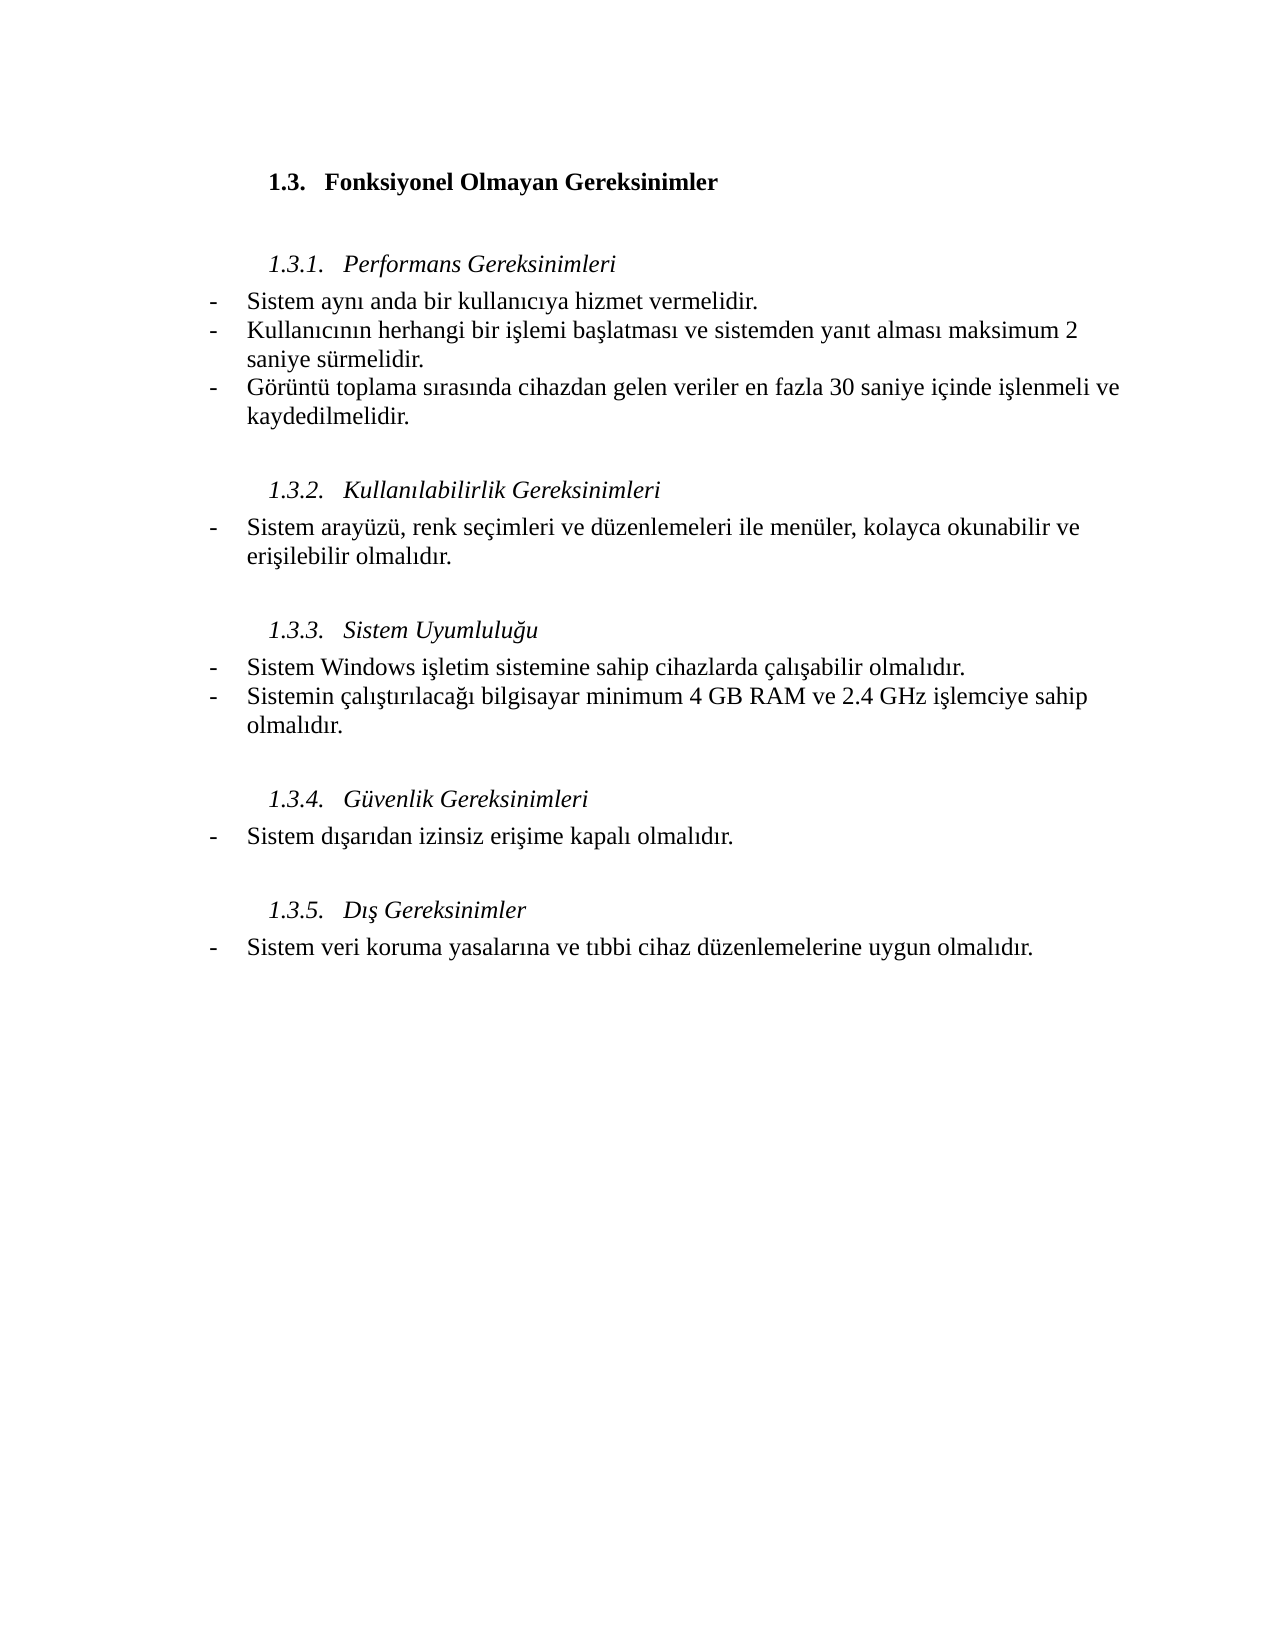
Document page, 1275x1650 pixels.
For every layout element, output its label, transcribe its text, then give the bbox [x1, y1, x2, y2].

list Sistem veri koruma yasalarına ve tıbbi cihaz düzenlemelerine uygun olmalıdır. [209, 932, 1125, 961]
subtitle Dış Gereksinimler [268, 895, 1125, 924]
list Sistem arayüzü, renk seçimleri ve düzenlemeleri ile menüler, kolayca okunabilir ve erişilebilir olmalıdır. [209, 512, 1125, 570]
list Sistemin çalıştırılacağı bilgisayar minimum 4 GB RAM ve 2.4 GHz işlemciye sahip olmalıdır. [209, 681, 1125, 739]
list Kullanıcının herhangi bir işlemi başlatması ve sistemden yanıt alması maksimum 2 saniye sürmelidir. [209, 315, 1125, 372]
subtitle Güvenlik Gereksinimleri [268, 784, 1125, 813]
list Sistem Windows işletim sistemine sahip cihazlarda çalışabilir olmalıdır. [209, 652, 1125, 681]
list Görüntü toplama sırasında cihazdan gelen veriler en fazla 30 saniye içinde işlenmeli ve kaydedilmelidir. [209, 372, 1125, 430]
subtitle Kullanılabilirlik Gereksinimleri [268, 475, 1125, 504]
subtitle Performans Gereksinimleri [268, 249, 1125, 278]
subtitle Fonksiyonel Olmayan Gereksinimler [268, 167, 1125, 195]
list Sistem dışarıdan izinsiz erişime kapalı olmalıdır. [209, 821, 1125, 850]
list Sistem aynı anda bir kullanıcıya hizmet vermelidir. [209, 286, 1125, 315]
subtitle Sistem Uyumluluğu [268, 615, 1125, 644]
